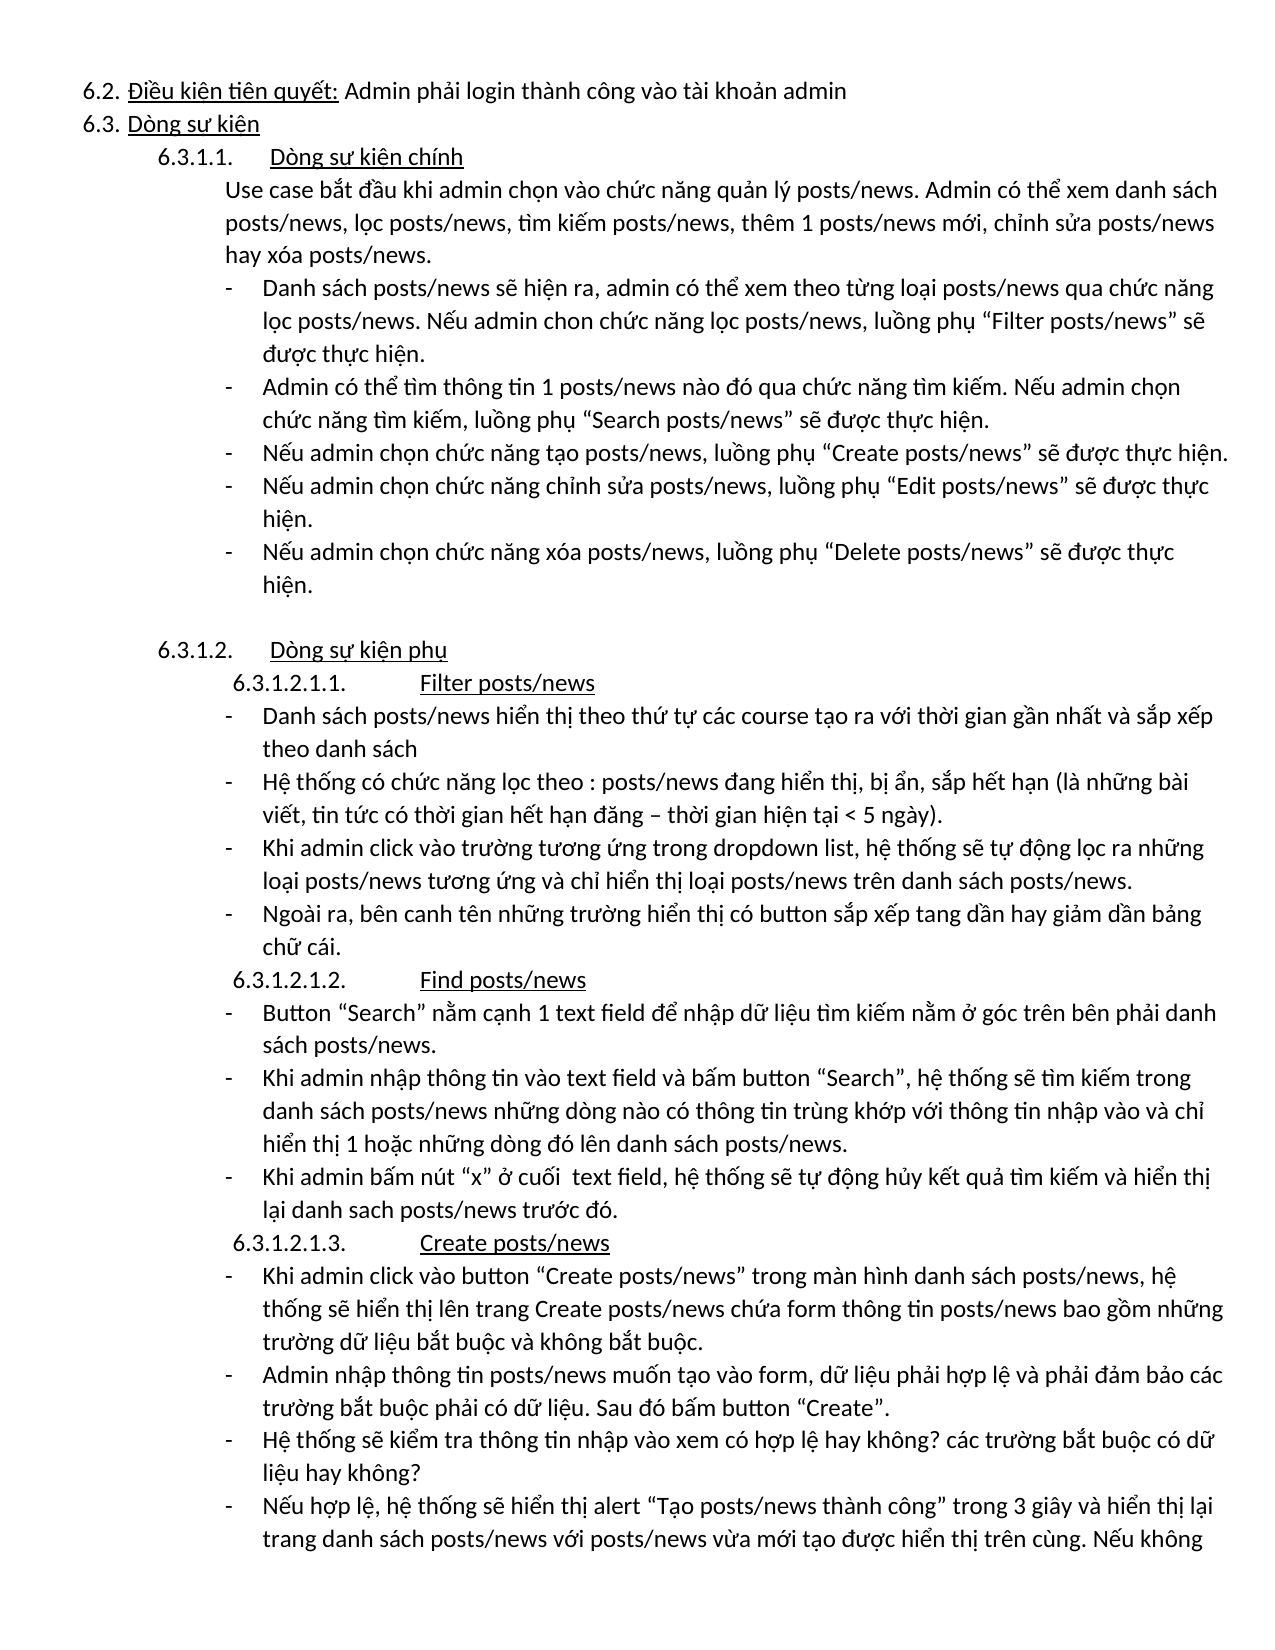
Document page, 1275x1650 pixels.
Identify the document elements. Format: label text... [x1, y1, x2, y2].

list Khi admin click vào button “Create posts/news” trong màn hình danh sách posts/news, hệ thống sẽ hiển thị lên trang Create posts/news chứa form thông tin posts/news bao gồm những trường dữ liệu bắt buộc và không bắt buộc. [225, 1260, 1230, 1356]
list Create posts/news [232, 1227, 1230, 1258]
list Admin có thể tìm thông tin 1 posts/news nào đó qua chức năng tìm kiếm. Nếu admin chọn chức năng tìm kiếm, luồng phụ “Search posts/news” sẽ được thực hiện. [225, 371, 1230, 435]
list Khi admin click vào trường tương ứng trong dropdown list, hệ thống sẽ tự động lọc ra những loại posts/news tương ứng và chỉ hiển thị loại posts/news trên danh sách posts/news. [225, 832, 1230, 896]
list Khi admin bấm nút “x” ở cuối text field, hệ thống sẽ tự động hủy kết quả tìm kiếm và hiển thị lại danh sach posts/news trước đó. [225, 1161, 1230, 1225]
list Filter posts/news [232, 667, 1230, 698]
list Hệ thống có chức năng lọc theo : posts/news đang hiển thị, bị ẩn, sắp hết hạn (là những bài viết, tin tức có thời gian hết hạn đăng – thời gian hiện tại < 5 ngày). [225, 766, 1230, 830]
list Use case bắt đầu khi admin chọn vào chức năng quản lý posts/news. Admin có thể xem danh sách posts/news, lọc posts/news, tìm kiếm posts/news, thêm 1 posts/news mới, chỉnh sửa posts/news hay xóa posts/news. [225, 174, 1230, 270]
list Điều kiện tiên quyết: Admin phải login thành công vào tài khoản admin [82, 75, 1230, 106]
list Button “Search” nằm cạnh 1 text field để nhập dữ liệu tìm kiếm nằm ở góc trên bên phải danh sách posts/news. [225, 997, 1230, 1060]
list Dòng sự kiện [82, 108, 1230, 138]
list Nếu admin chọn chức năng tạo posts/news, luồng phụ “Create posts/news” sẽ được thực hiện. [225, 437, 1230, 468]
list Nếu admin chọn chức năng chỉnh sửa posts/news, luồng phụ “Edit posts/news” sẽ được thực hiện. [225, 470, 1230, 533]
list Nếu admin chọn chức năng xóa posts/news, luồng phụ “Delete posts/news” sẽ được thực hiện. [225, 536, 1230, 599]
list Dòng sự kiện phụ [157, 634, 1230, 665]
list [225, 1490, 1230, 1554]
list Danh sách posts/news sẽ hiện ra, admin có thể xem theo từng loại posts/news qua chức năng lọc posts/news. Nếu admin chon chức năng lọc posts/news, luồng phụ “Filter posts/news” sẽ được thực hiện. [225, 272, 1230, 369]
list Admin nhập thông tin posts/news muốn tạo vào form, dữ liệu phải hợp lệ và phải đảm bảo các trường bắt buộc phải có dữ liệu. Sau đó bấm button “Create”. [225, 1359, 1230, 1422]
list Khi admin nhập thông tin vào text field và bấm button “Search”, hệ thống sẽ tìm kiếm trong danh sách posts/news những dòng nào có thông tin trùng khớp với thông tin nhập vào và chỉ hiển thị 1 hoặc những dòng đó lên danh sách posts/news. [225, 1062, 1230, 1159]
list Find posts/news [232, 964, 1230, 994]
list Hệ thống sẽ kiểm tra thông tin nhập vào xem có hợp lệ hay không? các trường bắt buộc có dữ liệu hay không? [225, 1424, 1230, 1488]
list Dòng sự kiện chính [157, 141, 1230, 171]
list Ngoài ra, bên canh tên những trường hiển thị có button sắp xếp tang dần hay giảm dần bảng chữ cái. [225, 898, 1230, 961]
list Danh sách posts/news hiển thị theo thứ tự các course tạo ra với thời gian gần nhất và sắp xếp theo danh sách [225, 700, 1230, 764]
